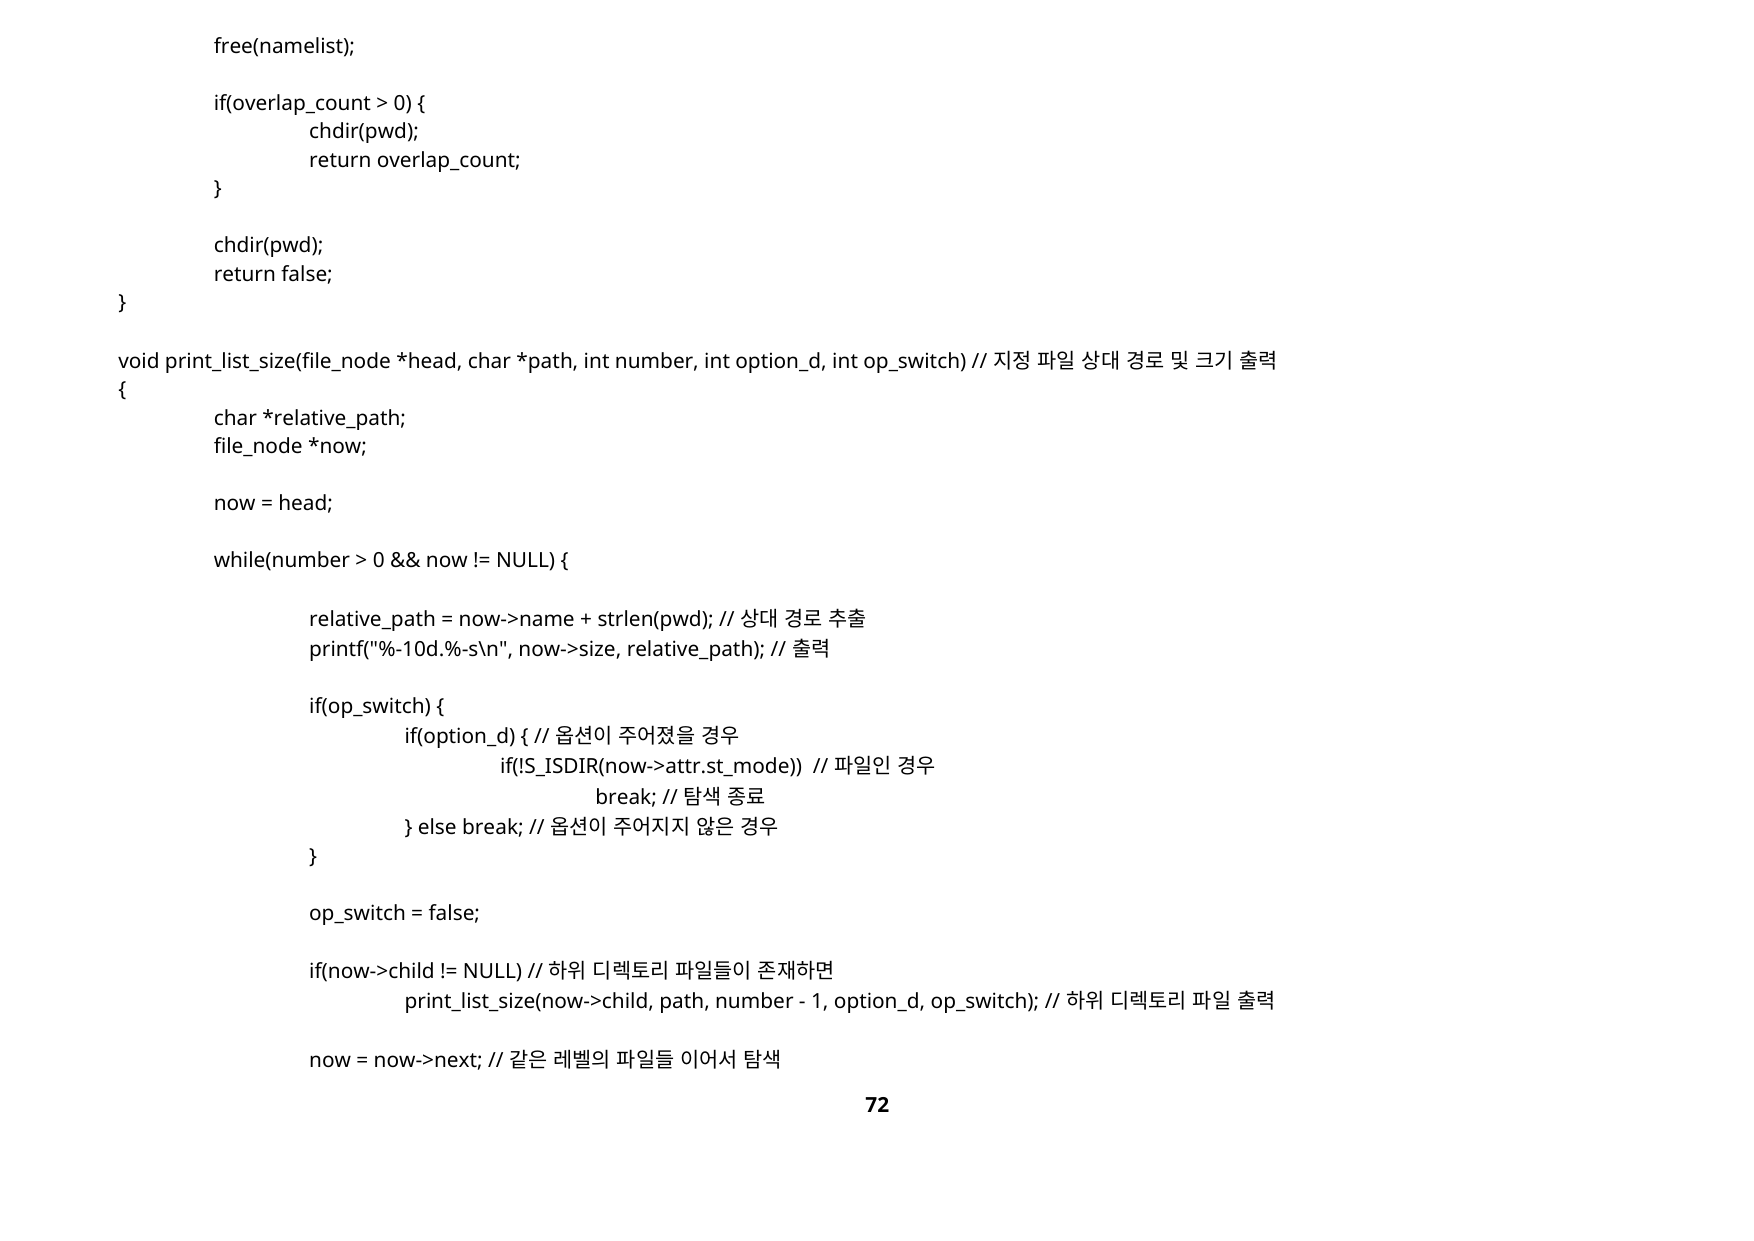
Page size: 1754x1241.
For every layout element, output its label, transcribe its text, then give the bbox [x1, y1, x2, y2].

text now = head; [118, 488, 1636, 517]
text } [118, 287, 1636, 316]
text chdir(pwd); [118, 230, 1636, 259]
text if(now->child != NULL) // 하위 디렉토리 파일들이 존재하면 [118, 954, 1636, 985]
text printf("%-10d.%-s\n", now->size, relative_path); // 출력 [118, 632, 1636, 663]
text } [118, 173, 1636, 202]
text relative_path = now->name + strlen(pwd); // 상대 경로 추출 [118, 602, 1636, 632]
text if(op_switch) { [118, 691, 1636, 719]
text chdir(pwd); [118, 117, 1636, 145]
text now = now->next; // 같은 레벨의 파일들 이어서 탐색 [118, 1043, 1636, 1074]
text return overlap_count; [118, 145, 1636, 173]
text } [118, 841, 1636, 869]
text file_node *now; [118, 431, 1636, 460]
text if(overlap_count > 0) { [118, 88, 1636, 117]
text char *relative_path; [118, 403, 1636, 431]
text while(number > 0 && now != NULL) { [118, 545, 1636, 573]
text return false; [118, 259, 1636, 287]
text if(option_d) { // 옵션이 주어졌을 경우 [118, 719, 1636, 750]
text print_list_size(now->child, path, number - 1, option_d, op_switch); // 하위 디렉토리 파일 출력 [118, 985, 1636, 1015]
text if(!S_ISDIR(now->attr.st_mode)) // 파일인 경우 [118, 750, 1636, 780]
text op_switch = false; [118, 898, 1636, 926]
text free(namelist); [118, 31, 1636, 60]
text } else break; // 옵션이 주어지지 않은 경우 [118, 810, 1636, 841]
text break; // 탐색 종료 [118, 780, 1636, 810]
text { [118, 374, 1636, 403]
text void print_list_size(file_node *head, char *path, int number, int option_d, int op_switch) // 지정 파일 상대 경로 및 크기 출력 [118, 344, 1636, 374]
